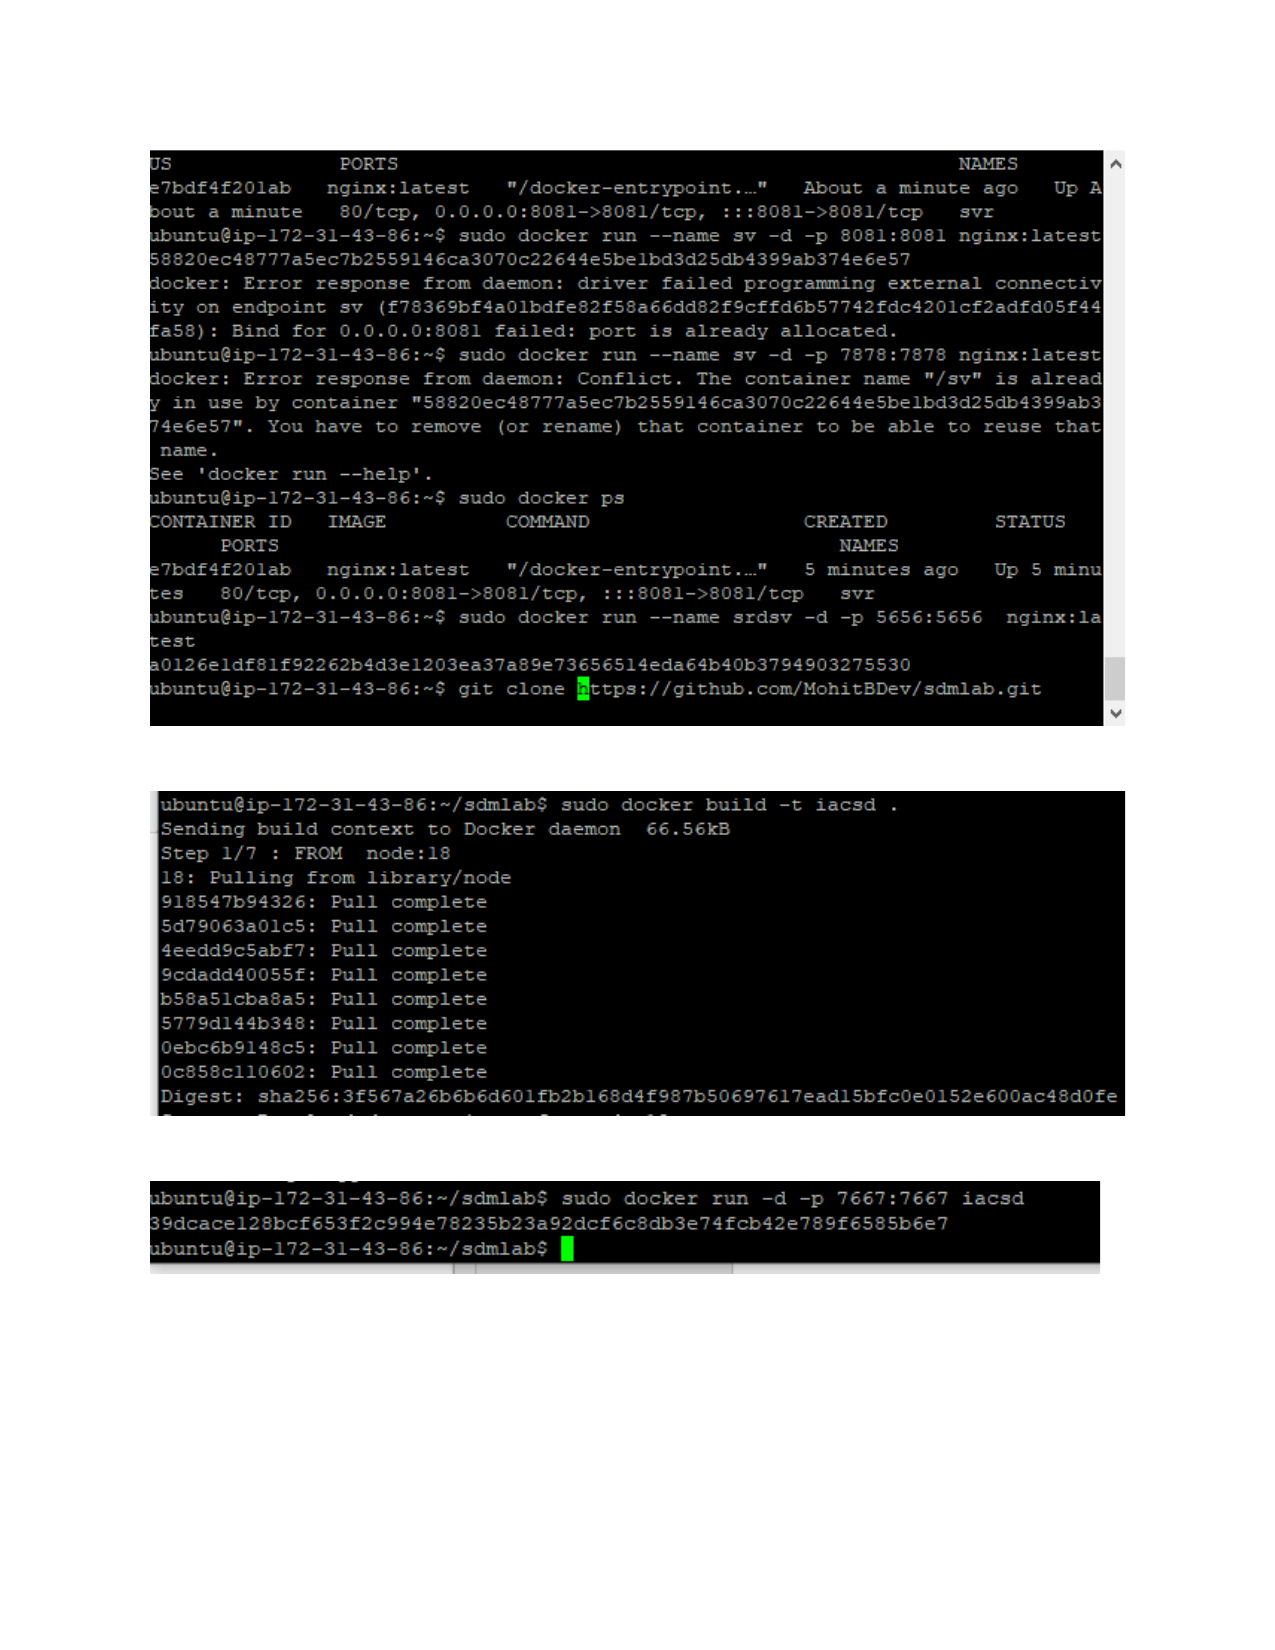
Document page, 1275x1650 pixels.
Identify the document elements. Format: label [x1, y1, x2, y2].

picture [150, 791, 1125, 1116]
picture [150, 1181, 1100, 1274]
picture [150, 150, 1125, 726]
